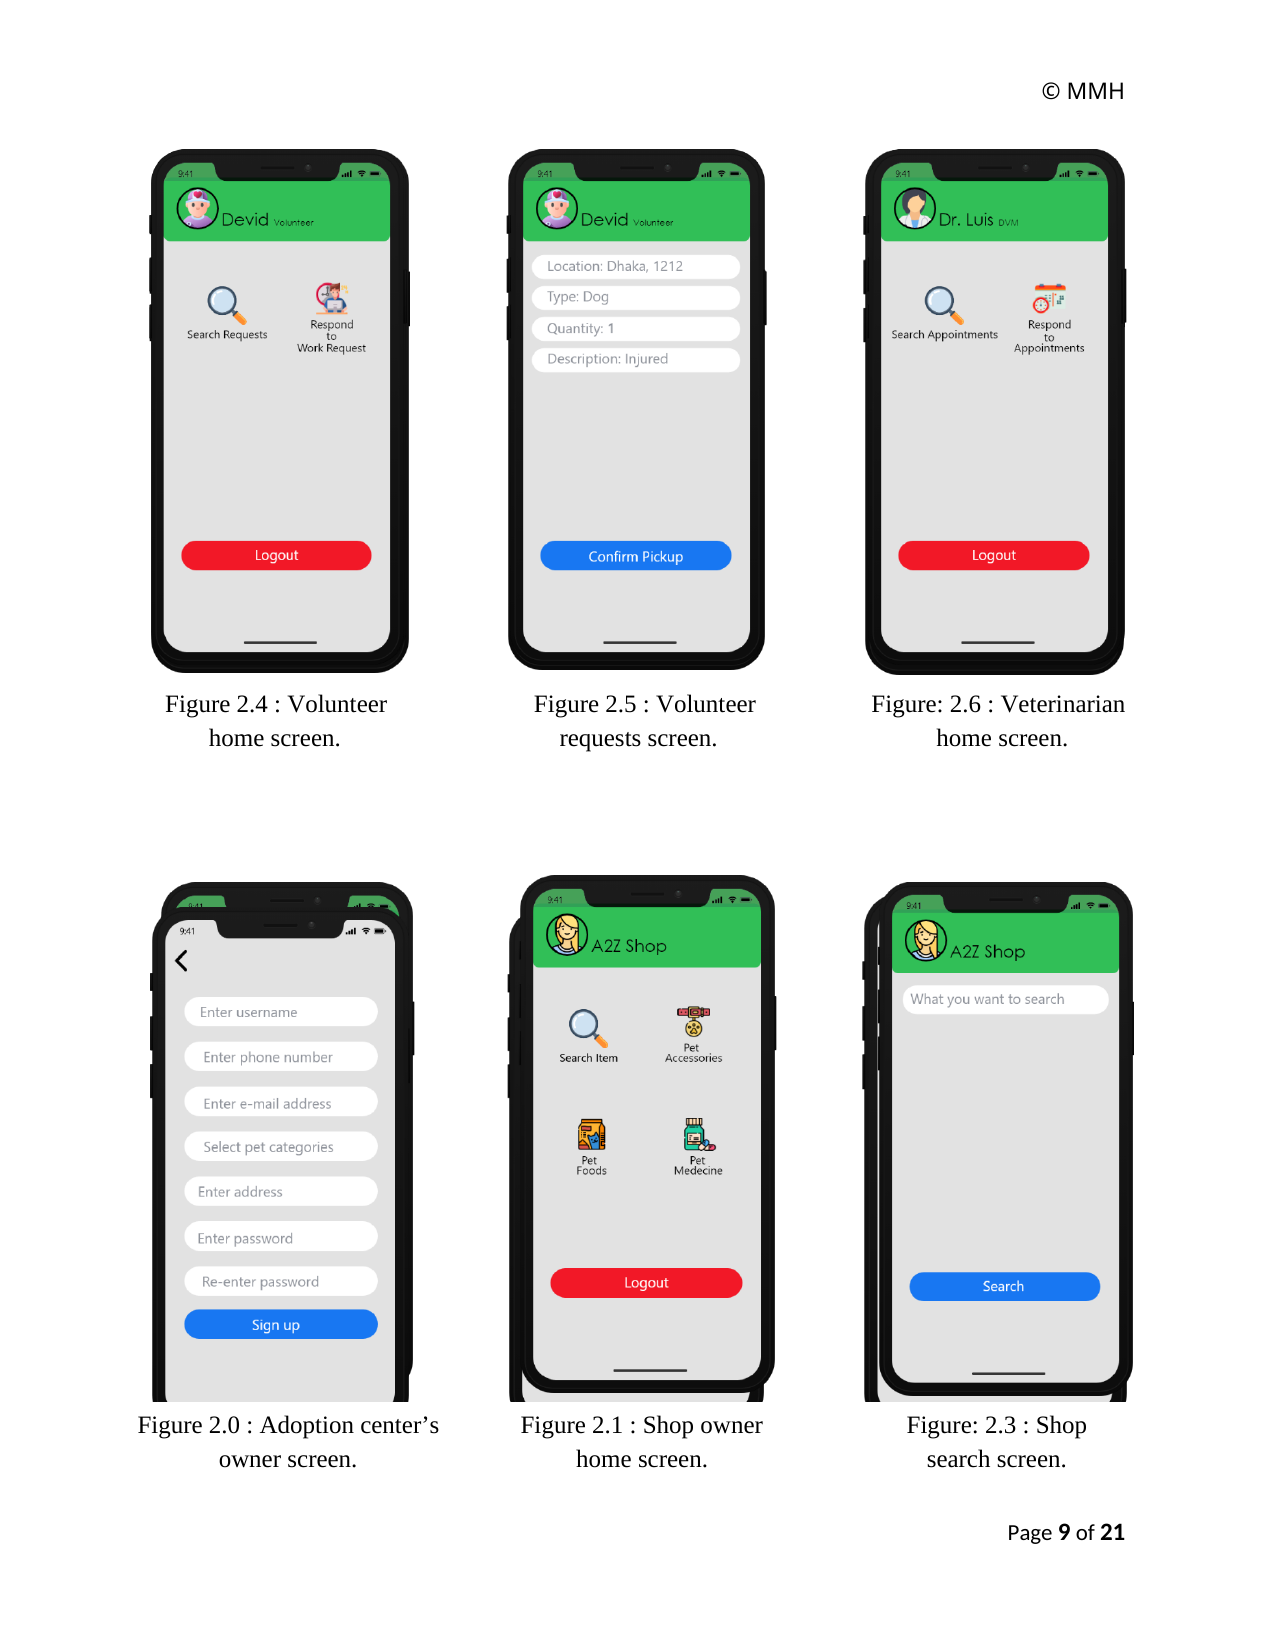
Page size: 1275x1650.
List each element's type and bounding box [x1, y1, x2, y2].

picture [506, 149, 767, 670]
picture [863, 149, 1127, 675]
picture [862, 882, 1134, 1402]
picture [150, 882, 415, 1402]
picture [149, 149, 410, 673]
picture [507, 875, 777, 1402]
